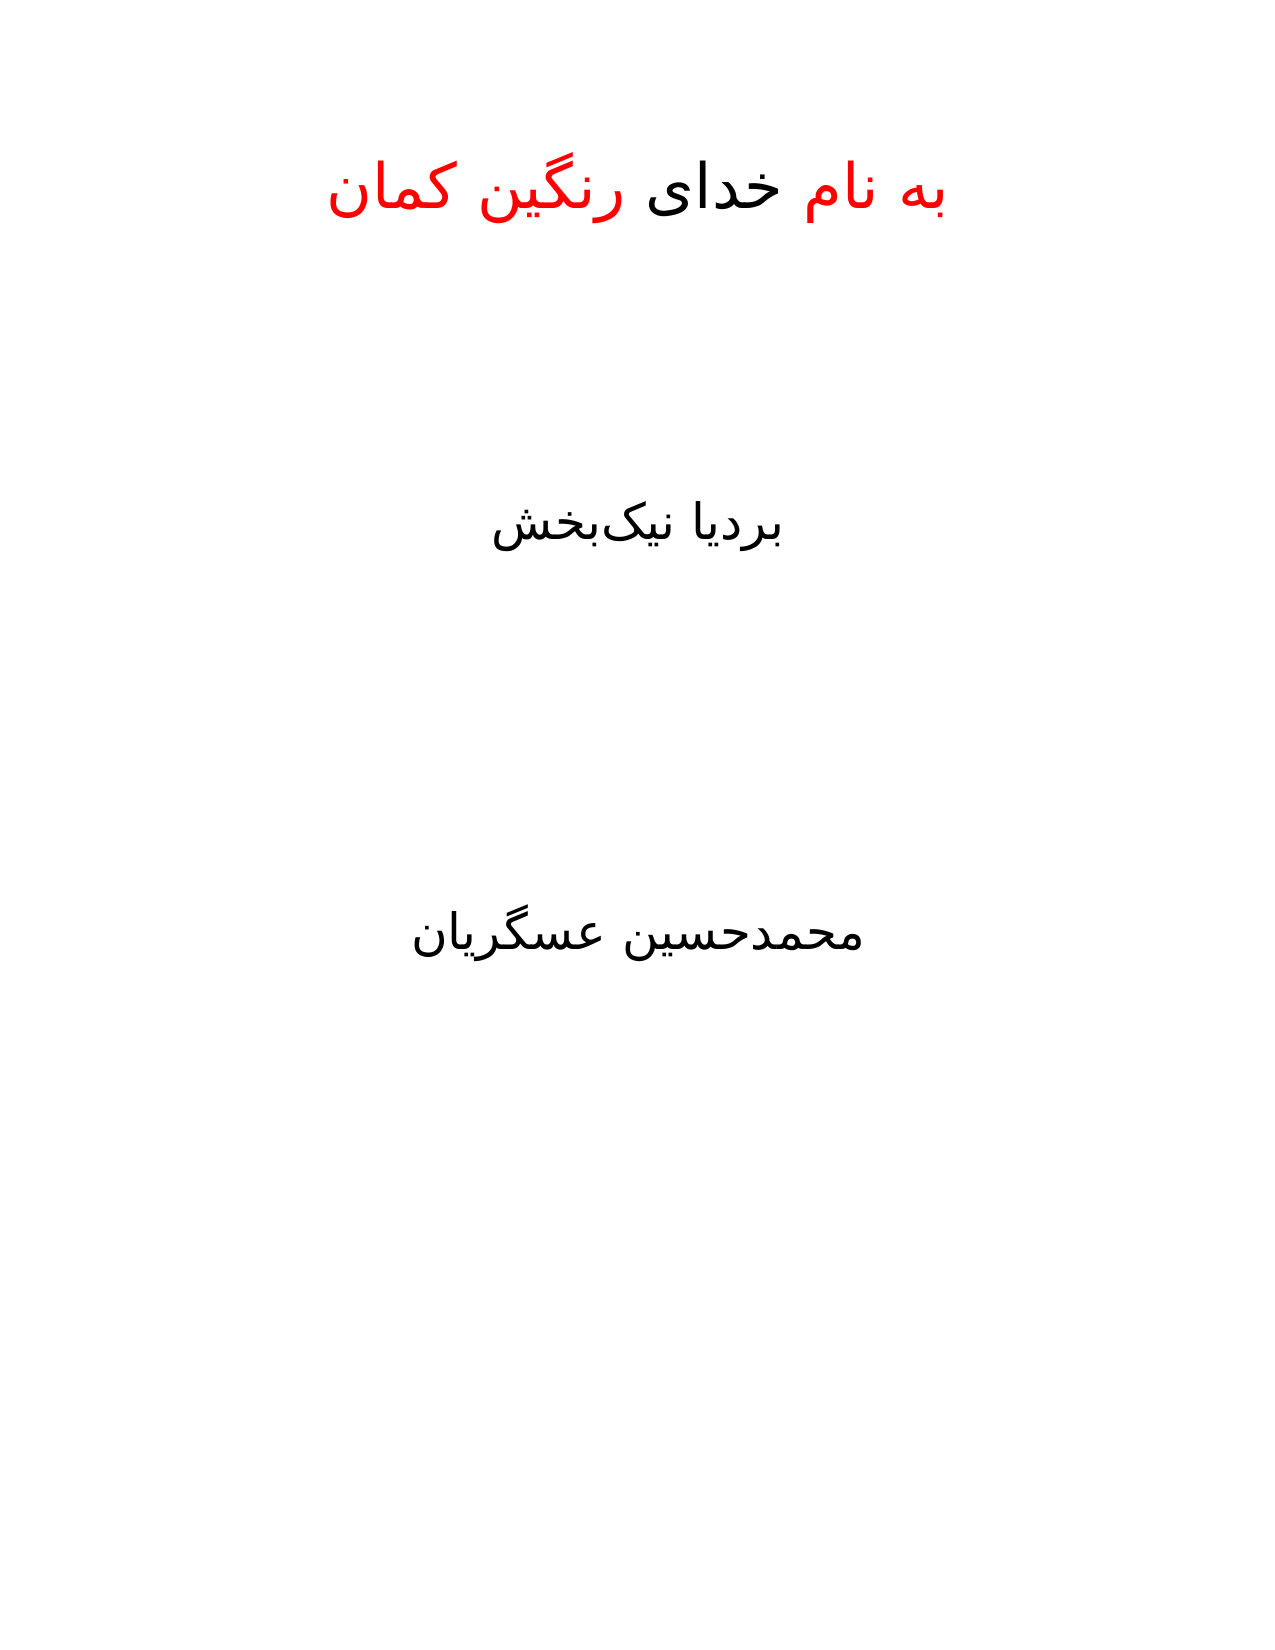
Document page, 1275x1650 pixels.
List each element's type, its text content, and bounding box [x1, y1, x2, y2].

text به نام خدای رنگین کمان [150, 150, 1125, 223]
text بردیا نیک‌بخش [150, 493, 1125, 551]
text محمدحسین عسگریان [150, 903, 1125, 962]
